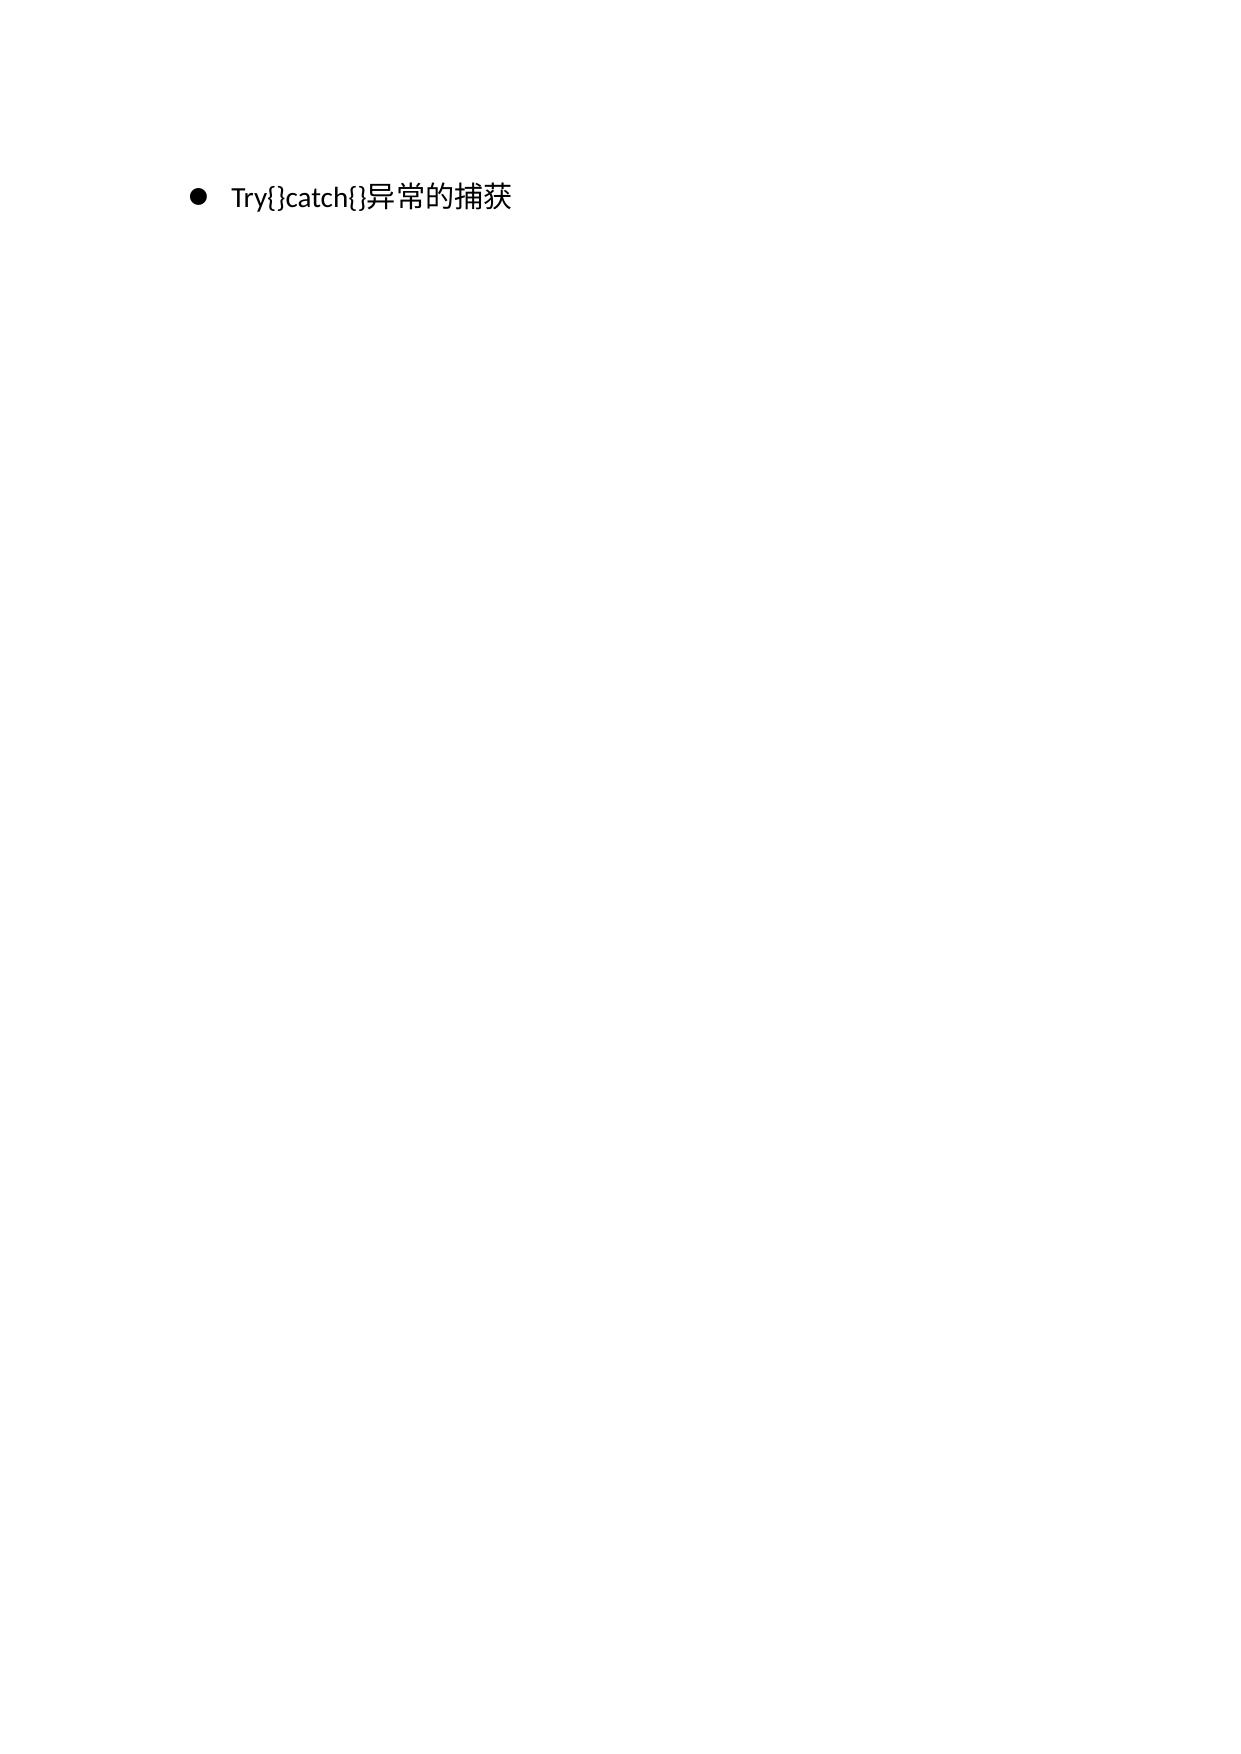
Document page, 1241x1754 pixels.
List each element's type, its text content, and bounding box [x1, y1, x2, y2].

list Try{}catch{}异常的捕获 [187, 162, 1053, 227]
